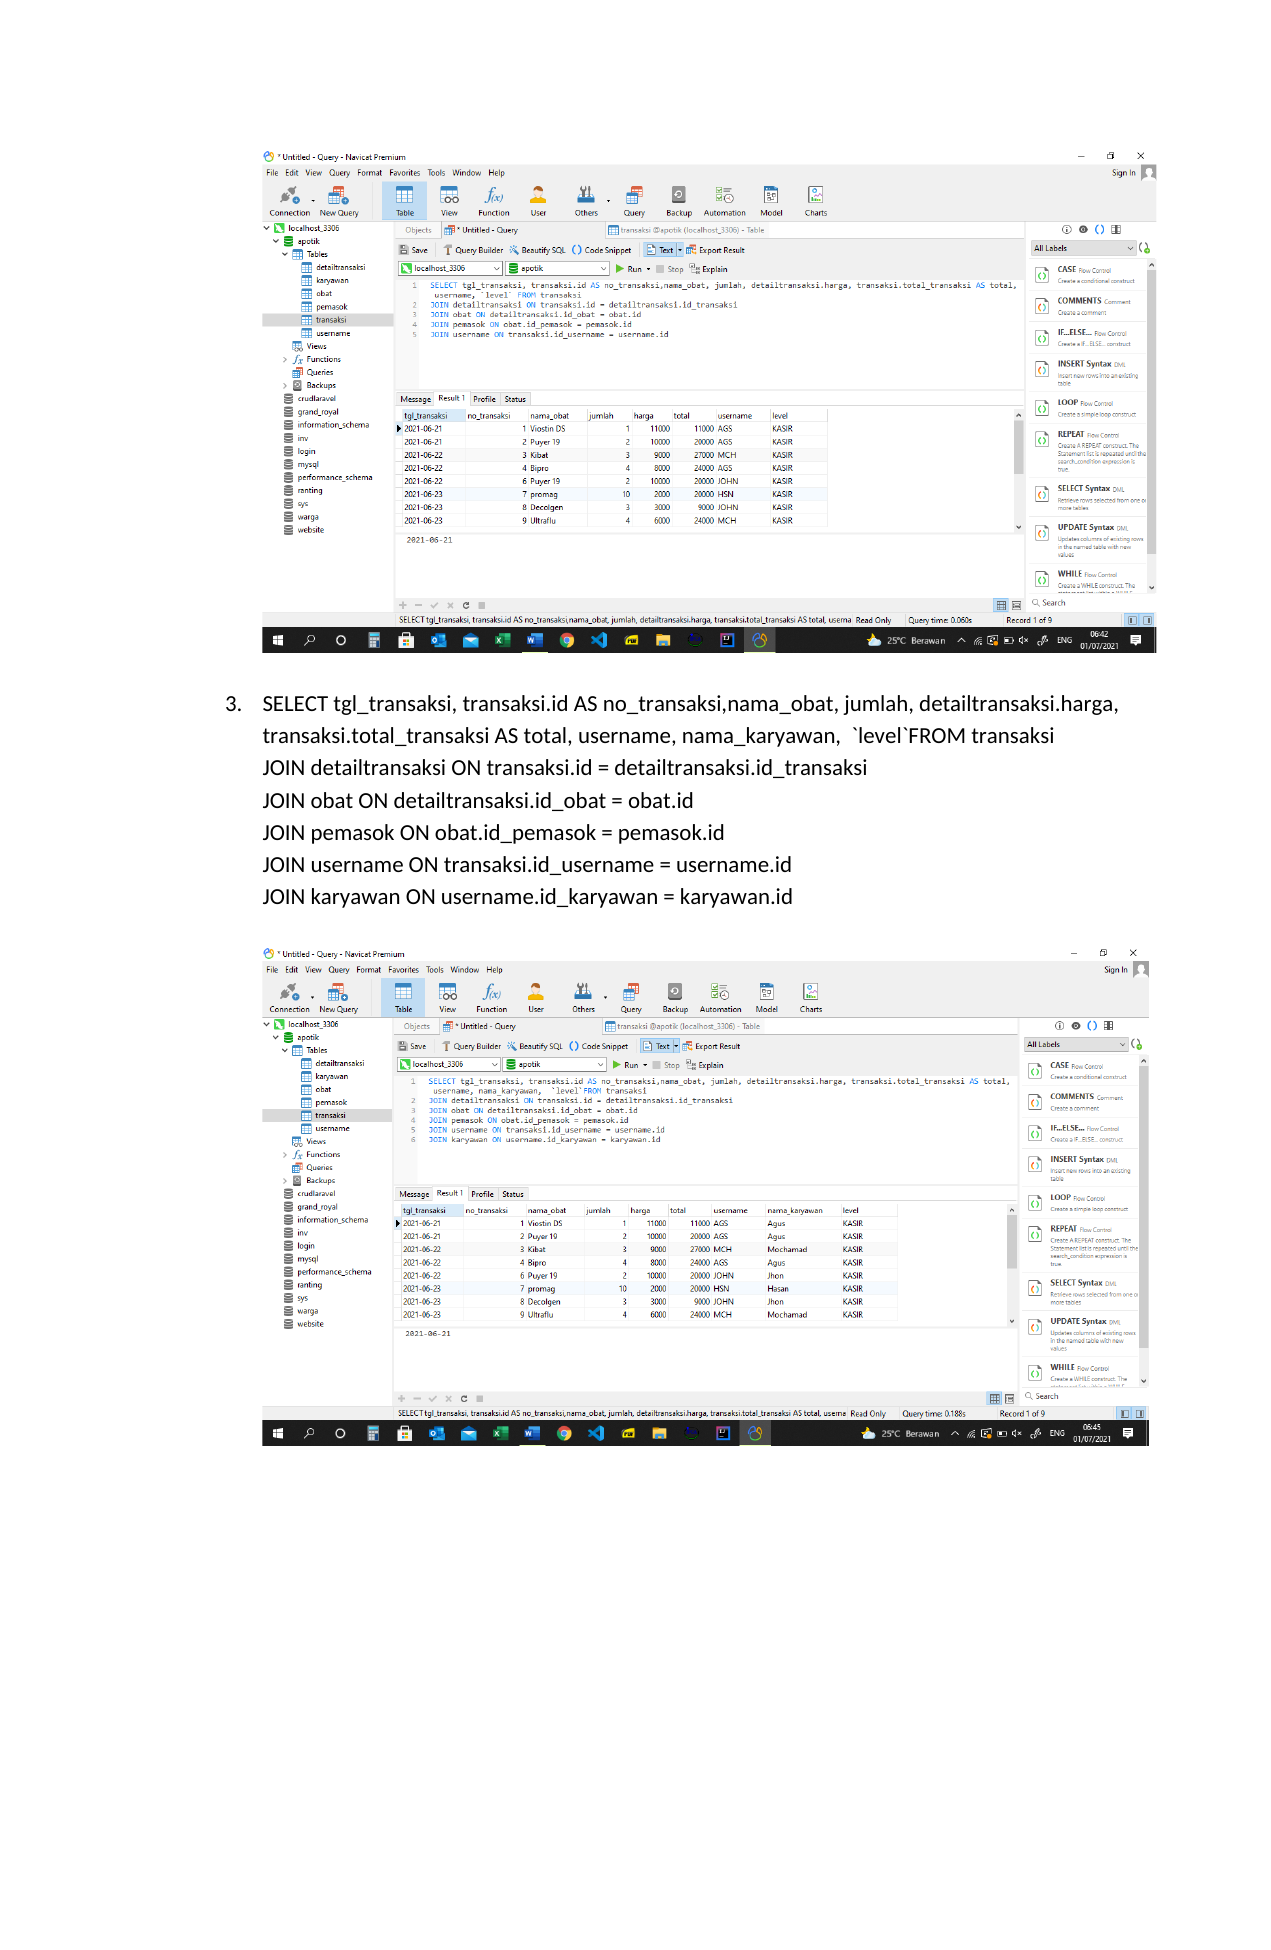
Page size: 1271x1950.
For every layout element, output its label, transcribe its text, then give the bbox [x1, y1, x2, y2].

list SELECT tgl_transaksi, transaksi.id AS no_transaksi,nama_obat, jumlah, detailtransaksi.harga, transaksi.total_transaksi AS total, username, nama_karyawan, `level`FROM transaksi [225, 689, 1159, 749]
list JOIN karyawan ON username.id_karyawan = karyawan.id [262, 882, 1159, 910]
picture [262, 946, 1149, 1446]
picture [262, 150, 1157, 653]
list JOIN obat ON detailtransaksi.id_obat = obat.id [262, 786, 1159, 814]
list JOIN pemasok ON obat.id_pemasok = pemasok.id [262, 818, 1159, 846]
list JOIN detailtransaksi ON transaksi.id = detailtransaksi.id_transaksi [262, 753, 1159, 782]
list JOIN username ON transaksi.id_username = username.id [262, 850, 1159, 878]
